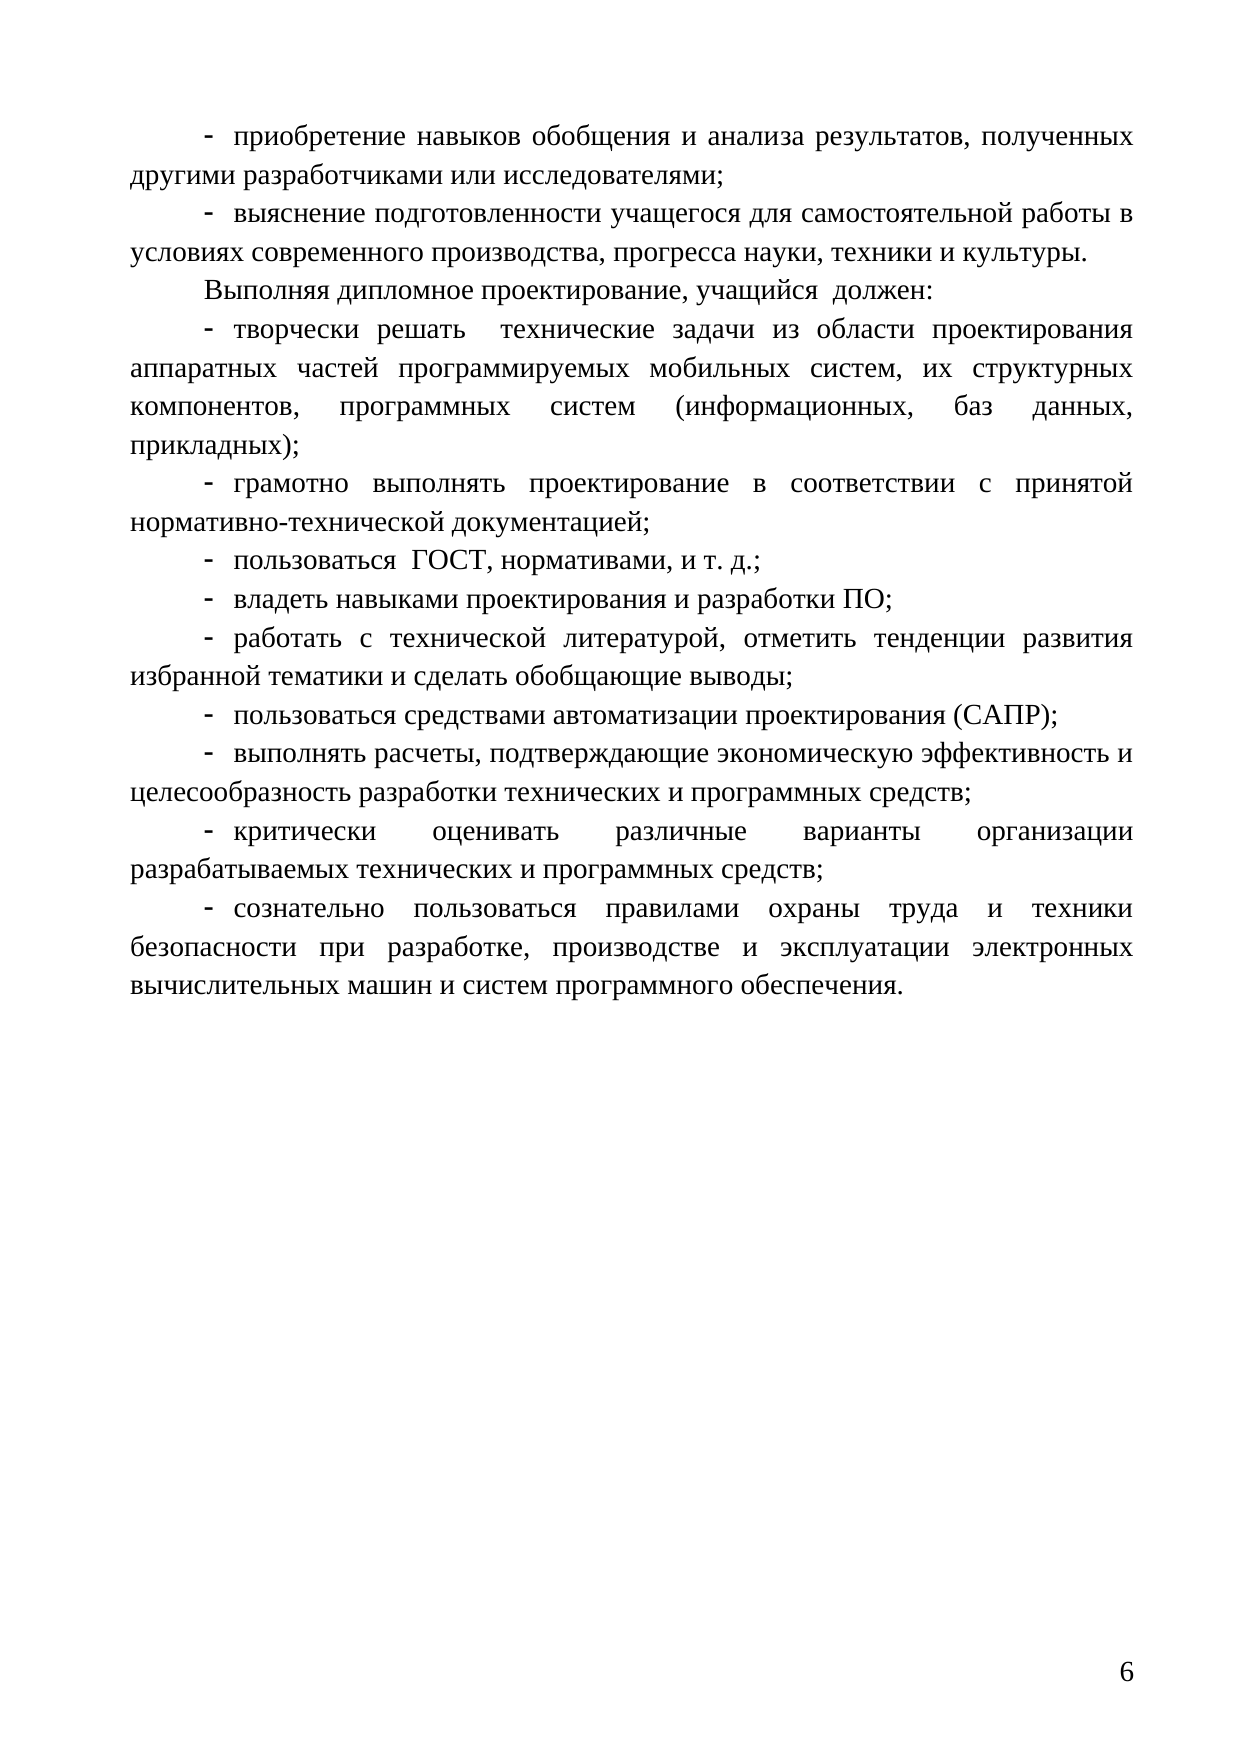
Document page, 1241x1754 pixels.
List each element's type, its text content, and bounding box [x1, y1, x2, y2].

text выяснение подготовленности учащегося для самостоятельной работы в условиях современного производства, прогресса науки, техники и культуры. [130, 195, 1134, 267]
text грамотно выполнять проектирование в соответствии с принятой нормативно-технической документацией; [130, 465, 1134, 537]
text творчески решать технические задачи из области проектирования аппаратных частей программируемых мобильных систем, их структурных компонентов, программных систем (информационных, баз данных, прикладных); [130, 311, 1134, 460]
text пользоваться ГОСТ, нормативами, и т. д.; [130, 542, 1134, 576]
text выполнять расчеты, подтверждающие экономическую эффективность и целесообразность разработки технических и программных средств; [130, 736, 1134, 808]
text работать с технической литературой, отметить тенденции развития избранной тематики и сделать обобщающие выводы; [130, 620, 1134, 692]
text пользоваться средствами автоматизации проектирования (САПР); [130, 697, 1134, 731]
text Выполняя дипломное проектирование, учащийся должен: [130, 272, 1134, 306]
text сознательно пользоваться правилами охраны труда и техники безопасности при разработке, производстве и эксплуатации электронных вычислительных машин и систем программного обеспечения. [130, 890, 1134, 1001]
text владеть навыками проектирования и разработки ПО; [130, 581, 1134, 615]
text критически оценивать различные варианты организации разрабатываемых технических и программных средств; [130, 813, 1134, 885]
text приобретение навыков обобщения и анализа результатов, полученных другими разработчиками или исследователями; [130, 118, 1134, 190]
